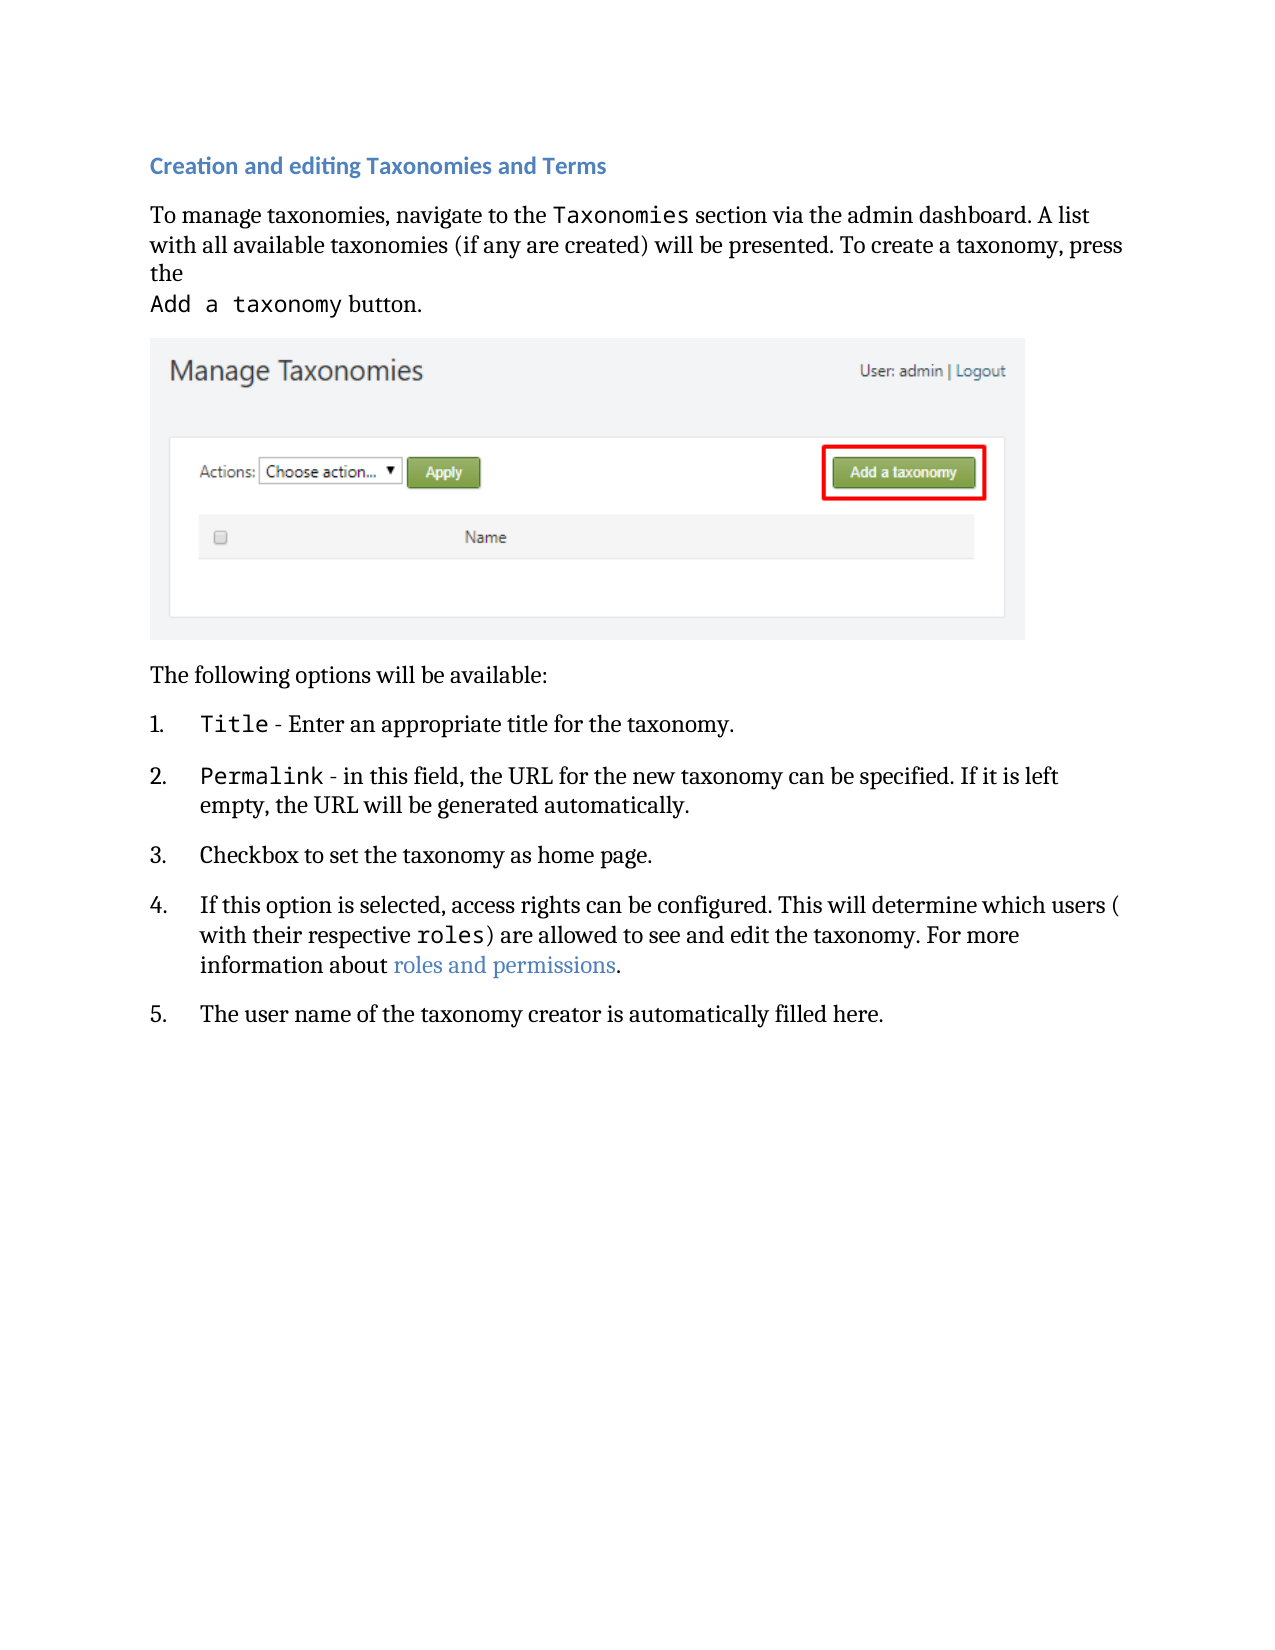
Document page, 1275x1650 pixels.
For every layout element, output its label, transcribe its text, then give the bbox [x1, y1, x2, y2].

picture [150, 338, 1025, 640]
text The following options will be available: [150, 661, 1125, 689]
list Checkbox to set the taxonomy as home page. [150, 841, 1125, 870]
text To manage taxonomies, navigate to the Taxonomies section via the admin dashboard. A list with all available taxonomies (if any are created) will be presented. To create a taxonomy, press the Add a taxonomy button. [150, 199, 1125, 319]
list The user name of the taxonomy creator is automatically filled here. [150, 1000, 1125, 1029]
subtitle Creation and editing Taxonomies and Terms [150, 150, 1125, 181]
list If this option is selected, access rights can be configured. This will determine which users ( with their respective roles) are allowed to see and edit the taxonomy. For more information about roles and permissions. [150, 891, 1125, 979]
list Permalink - in this field, the URL for the new taxonomy can be specified. If it is left empty, the URL will be generated automatically. [150, 760, 1125, 820]
list Title - Enter an appropriate title for the taxonomy. [150, 708, 1125, 739]
